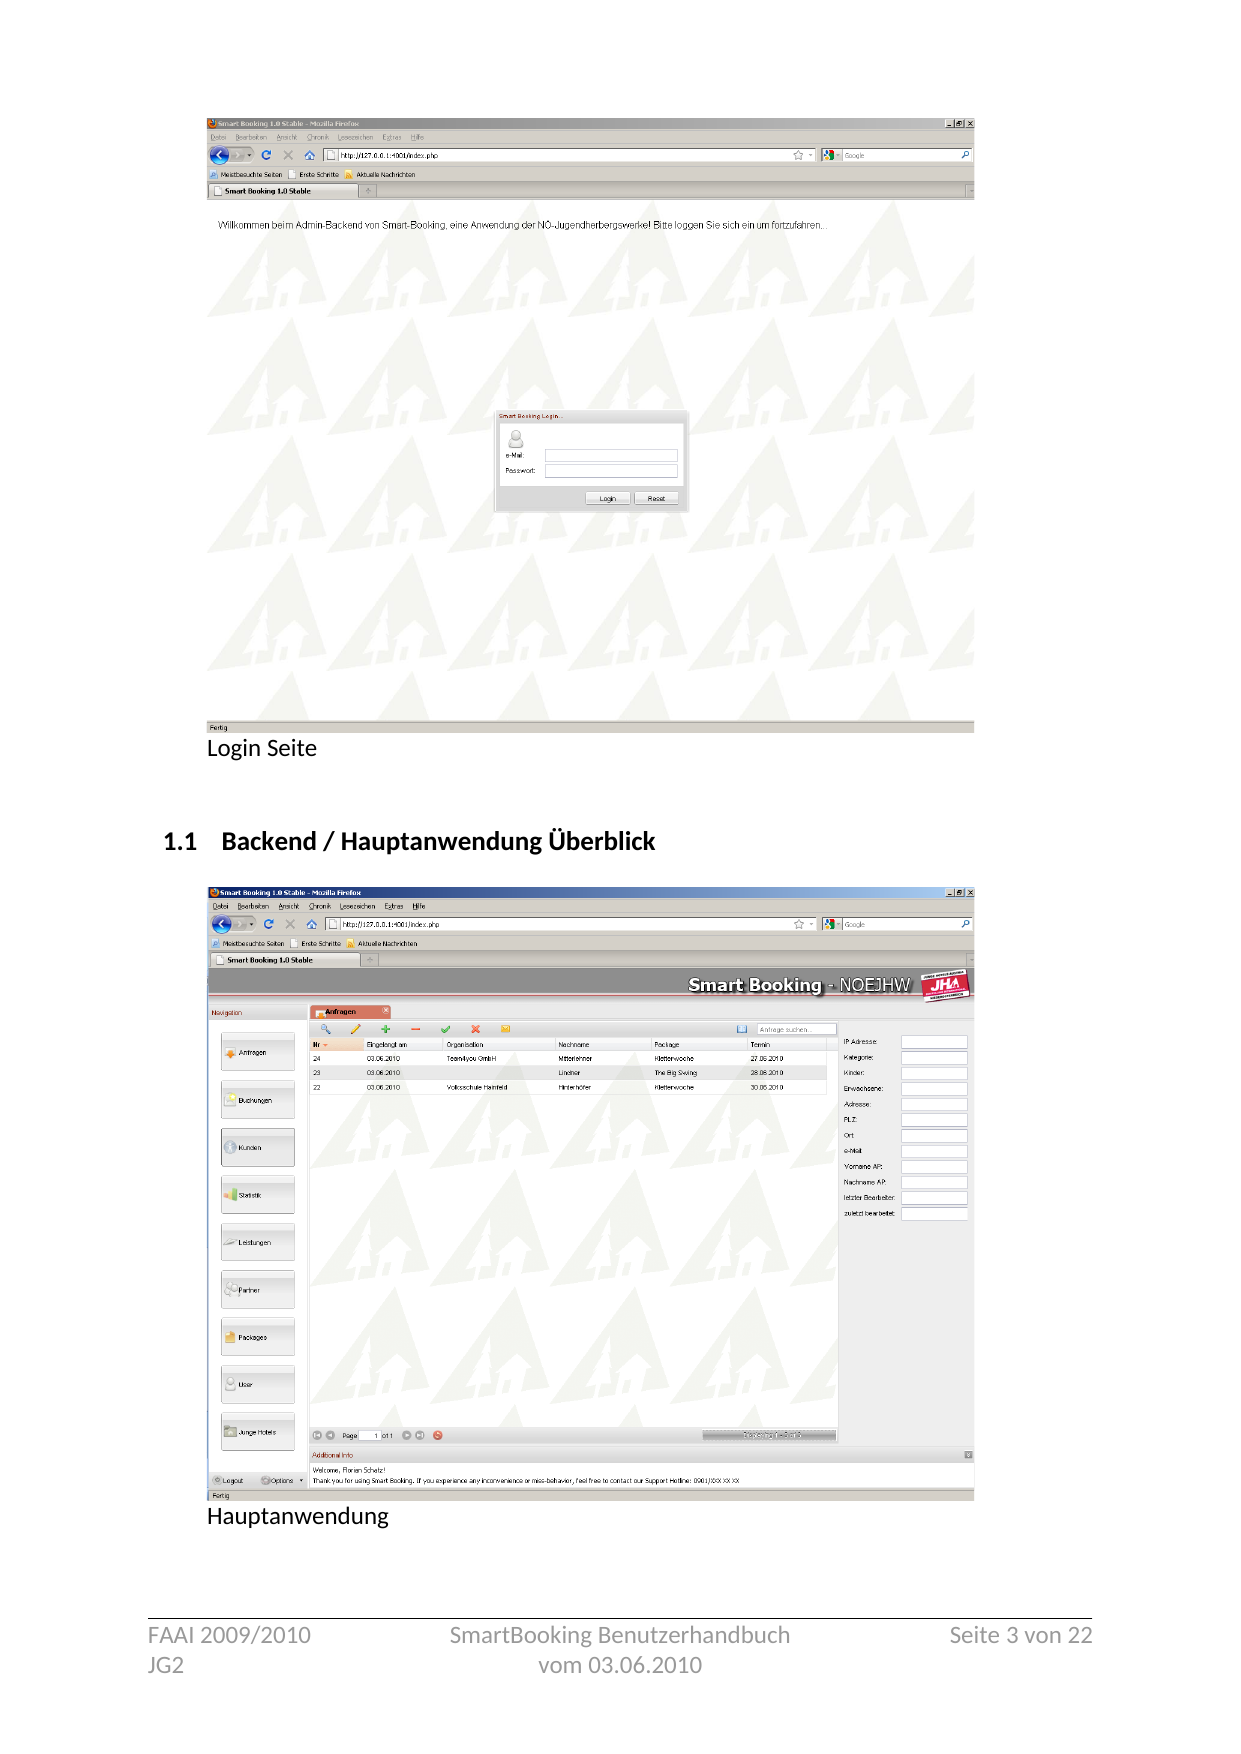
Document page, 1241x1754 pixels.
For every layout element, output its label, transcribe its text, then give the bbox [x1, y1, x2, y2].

picture [206, 118, 975, 733]
text Hauptanwendung [207, 1500, 1092, 1531]
text Login Seite [207, 732, 1092, 763]
picture [206, 887, 975, 1501]
subtitle Backend / Hauptanwendung Überblick [163, 824, 1092, 857]
